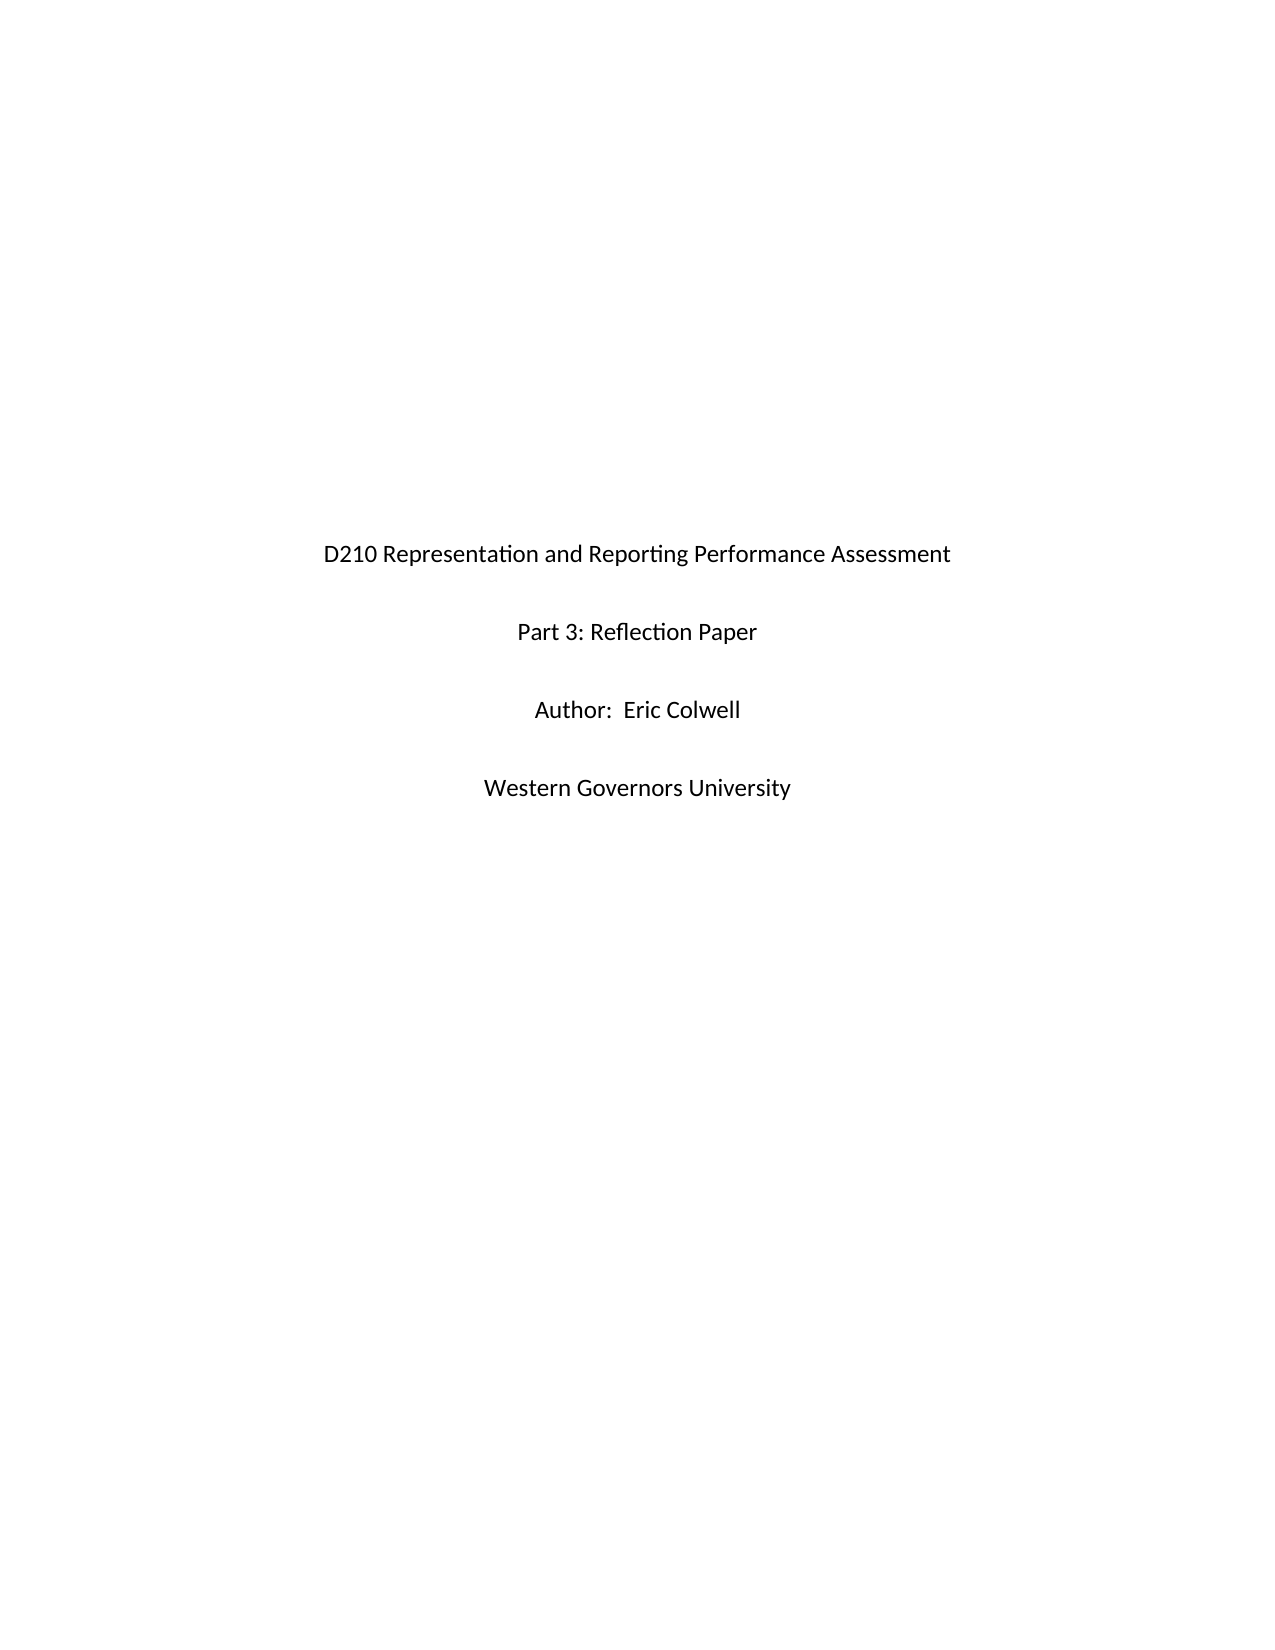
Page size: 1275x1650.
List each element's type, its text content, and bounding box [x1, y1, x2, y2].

title D210 Representation and Reporting Performance Assessment [150, 538, 1125, 569]
title Author: Eric Colwell [150, 694, 1125, 724]
text Part 3: Reflection Paper [150, 616, 1125, 647]
text Western Governors University [150, 772, 1125, 802]
